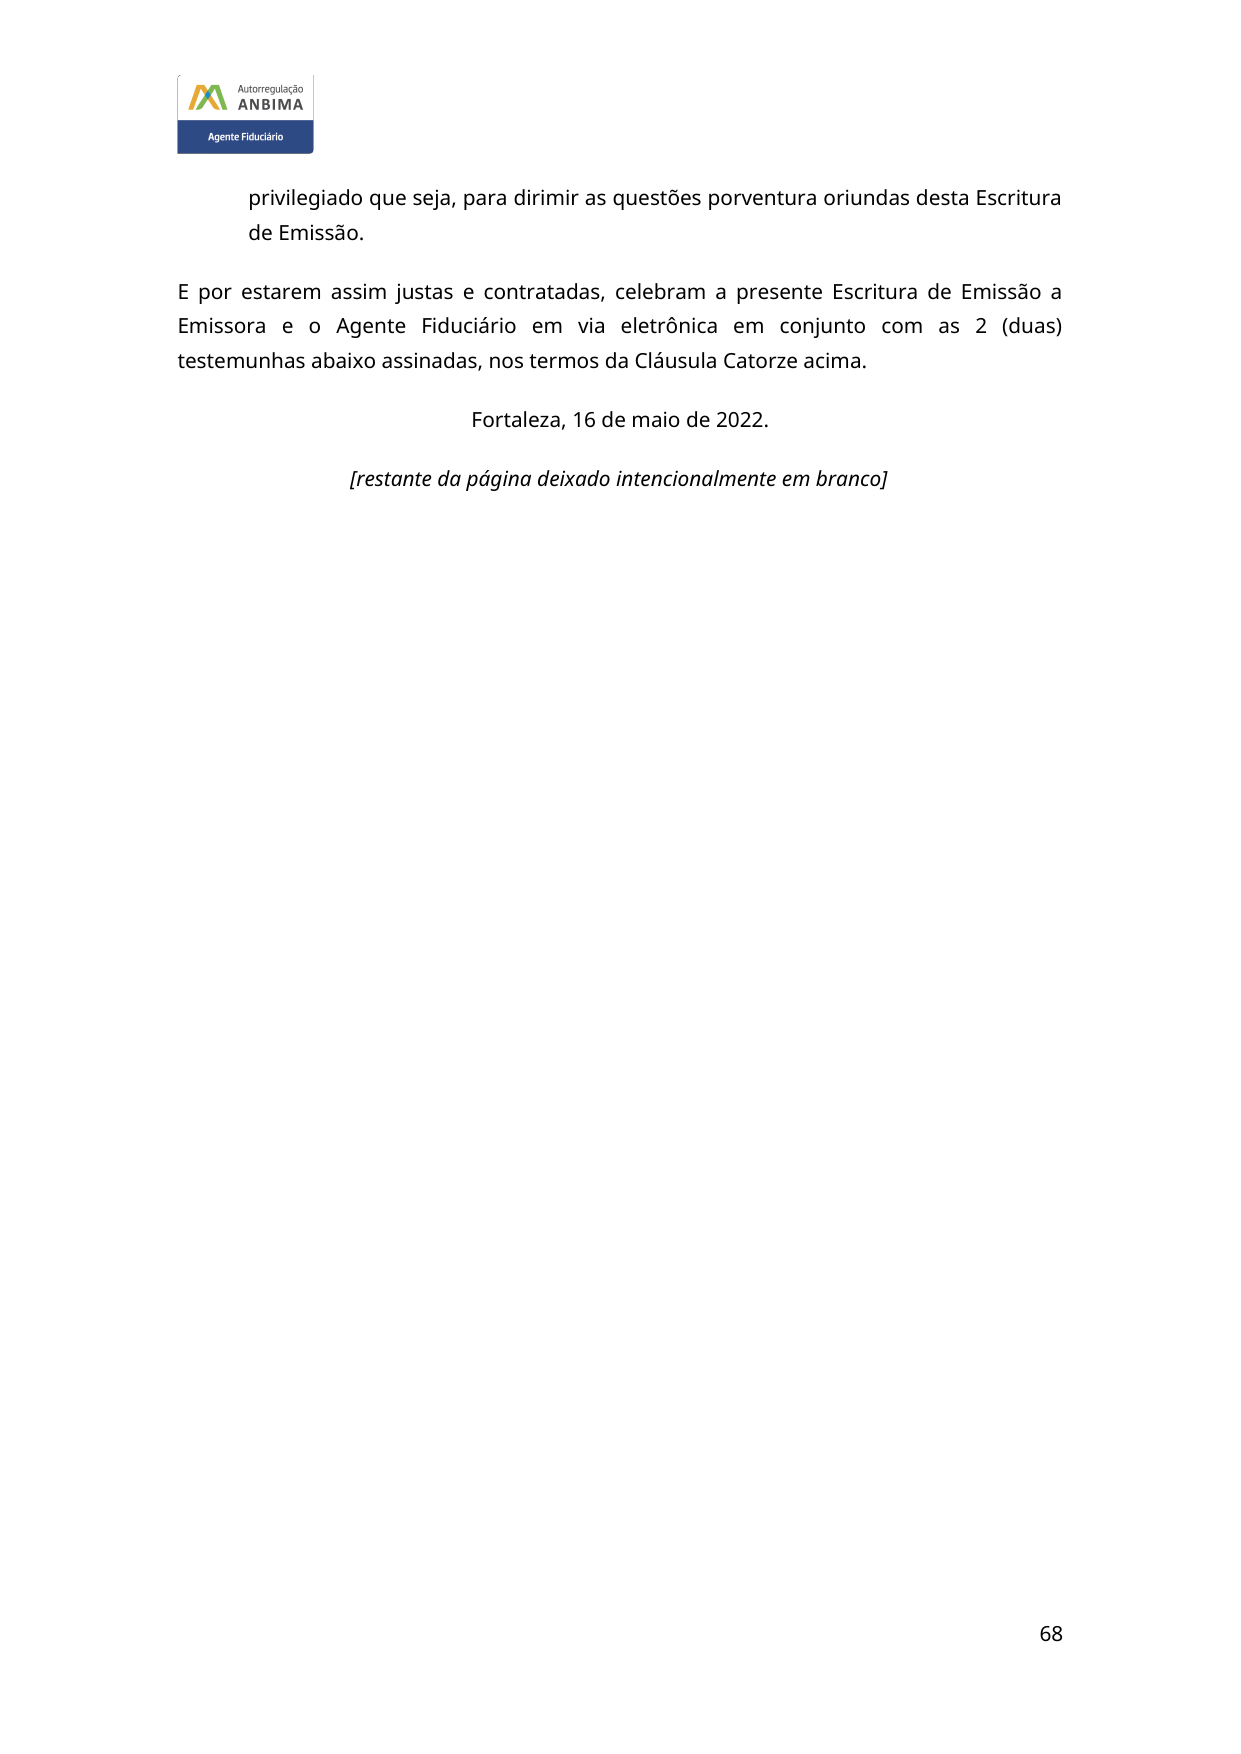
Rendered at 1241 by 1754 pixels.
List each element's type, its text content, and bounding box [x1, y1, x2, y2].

text Fortaleza, 16 de maio de 2022. [177, 405, 1063, 434]
text E por estarem assim justas e contratadas, celebram a presente Escritura de Emissão a Emissora e o Agente Fiduciário em via eletrônica em conjunto com as 2 (duas) testemunhas abaixo assinadas, nos termos da Cláusula Catorze acima. [177, 277, 1063, 374]
text [restante da página deixado intencionalmente em branco] [177, 464, 1063, 493]
picture [177, 75, 314, 154]
